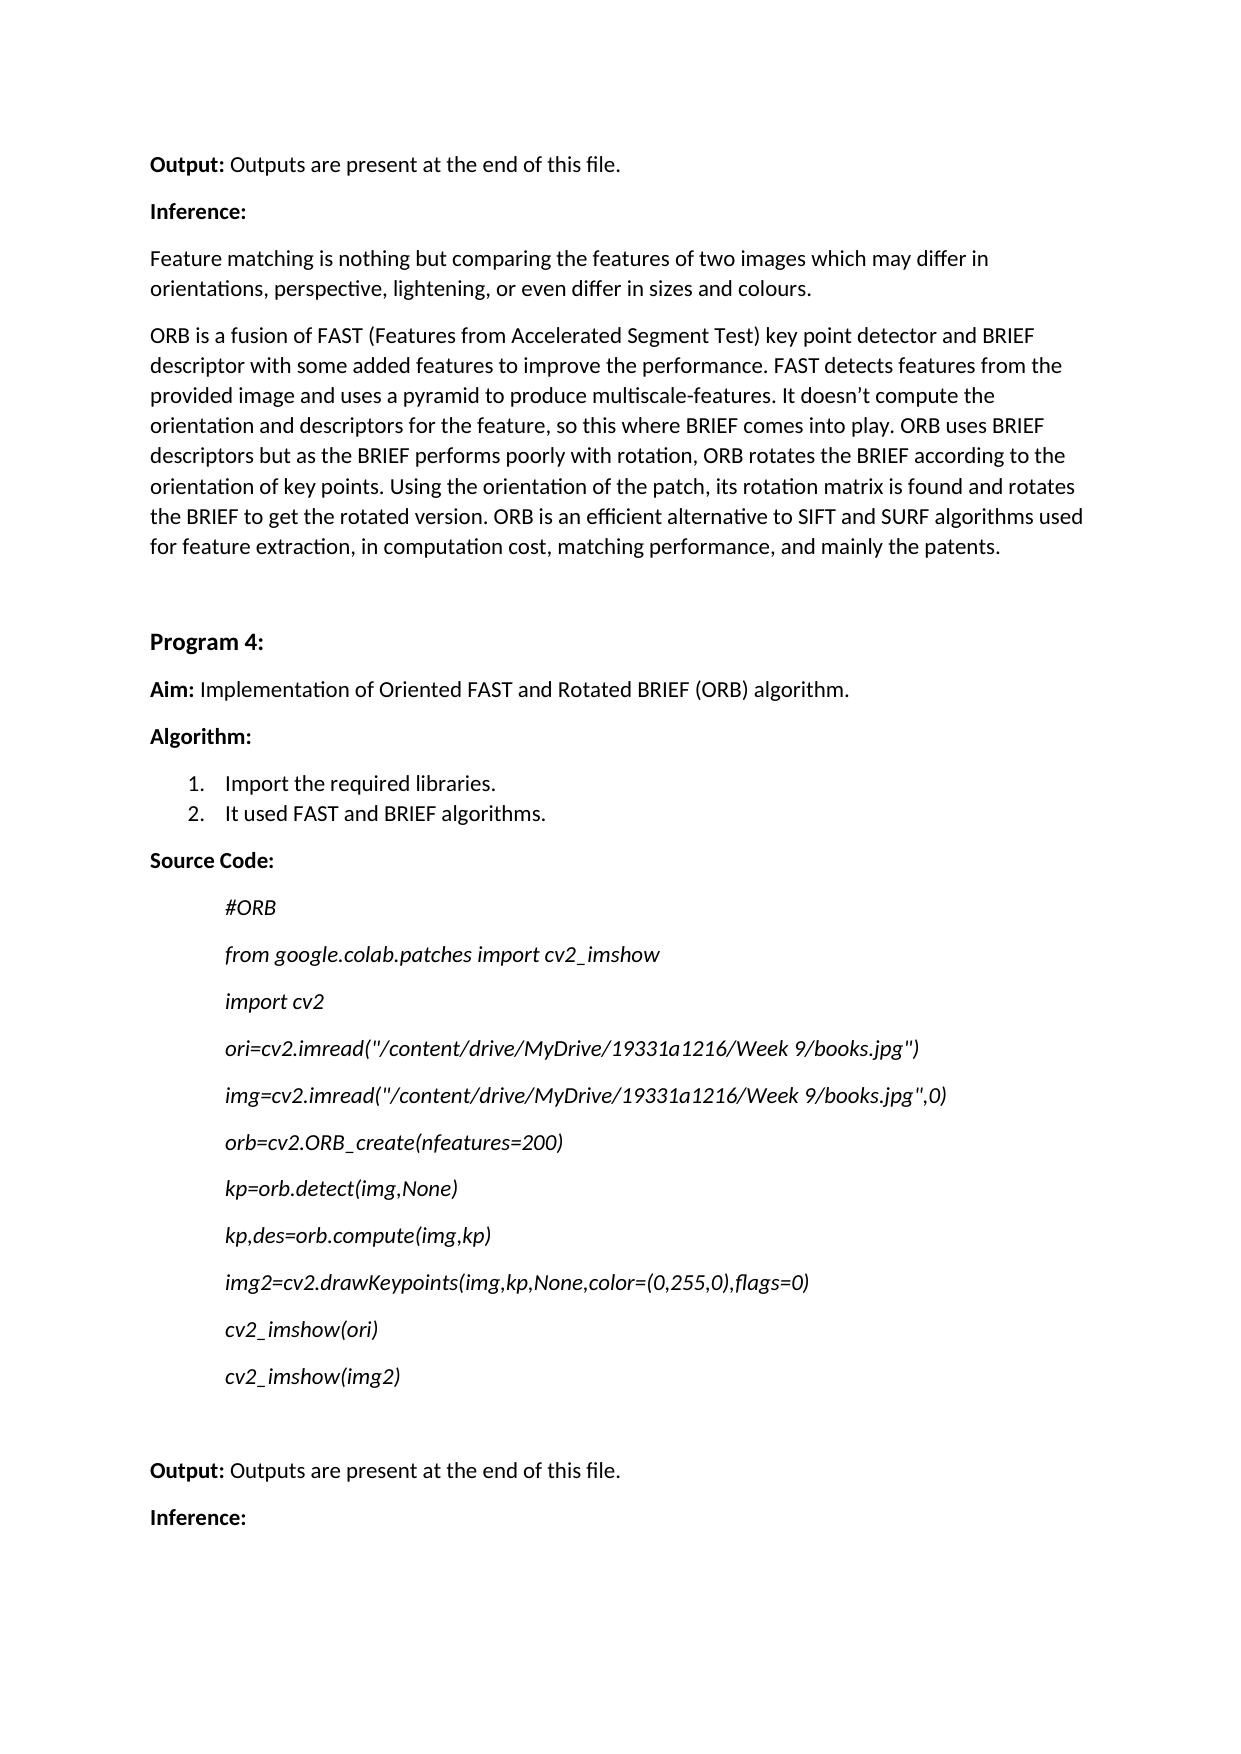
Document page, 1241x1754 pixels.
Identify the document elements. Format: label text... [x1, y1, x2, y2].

text import cv2 [150, 987, 1090, 1015]
list Import the required libraries. [187, 769, 1090, 797]
text Inference: [150, 197, 1090, 225]
text orb=cv2.ORB_create(nfeatures=200) [150, 1128, 1090, 1156]
text img=cv2.imread("/content/drive/MyDrive/19331a1216/Week 9/books.jpg",0) [150, 1081, 1090, 1109]
text Feature matching is nothing but comparing the features of two images which may differ in orientations, perspective, lightening, or even differ in sizes and colours. [150, 244, 1090, 302]
text cv2_imshow(ori) [150, 1315, 1090, 1343]
text cv2_imshow(img2) [150, 1362, 1090, 1390]
text kp=orb.detect(img,None) [150, 1174, 1090, 1203]
text kp,des=orb.compute(img,kp) [150, 1221, 1090, 1249]
text Inference: [150, 1503, 1090, 1531]
text Output: Outputs are present at the end of this file. [150, 1456, 1090, 1484]
text Source Code: [150, 846, 1090, 874]
text ORB is a fusion of FAST (Features from Accelerated Segment Test) key point detector and BRIEF descriptor with some added features to improve the performance. FAST detects features from the provided image and uses a pyramid to produce multiscale-features. It doesn’t compute the orientation and descriptors for the feature, so this where BRIEF comes into play. ORB uses BRIEF descriptors but as the BRIEF performs poorly with rotation, ORB rotates the BRIEF according to the orientation of key points. Using the orientation of the patch, its rotation matrix is found and rotates the BRIEF to get the rotated version. ORB is an efficient alternative to SIFT and SURF algorithms used for feature extraction, in computation cost, matching performance, and mainly the patents. [150, 321, 1090, 560]
text from google.colab.patches import cv2_imshow [150, 940, 1090, 968]
text Algorithm: [150, 722, 1090, 751]
text img2=cv2.drawKeypoints(img,kp,None,color=(0,255,0),flags=0) [150, 1268, 1090, 1296]
text #ORB [150, 893, 1090, 921]
text Program 4: [150, 626, 1090, 657]
text ori=cv2.imread("/content/drive/MyDrive/19331a1216/Week 9/books.jpg") [150, 1034, 1090, 1062]
list It used FAST and BRIEF algorithms. [187, 799, 1090, 828]
text Output: Outputs are present at the end of this file. [150, 150, 1090, 178]
text Aim: Implementation of Oriented FAST and Rotated BRIEF (ORB) algorithm. [150, 676, 1090, 704]
